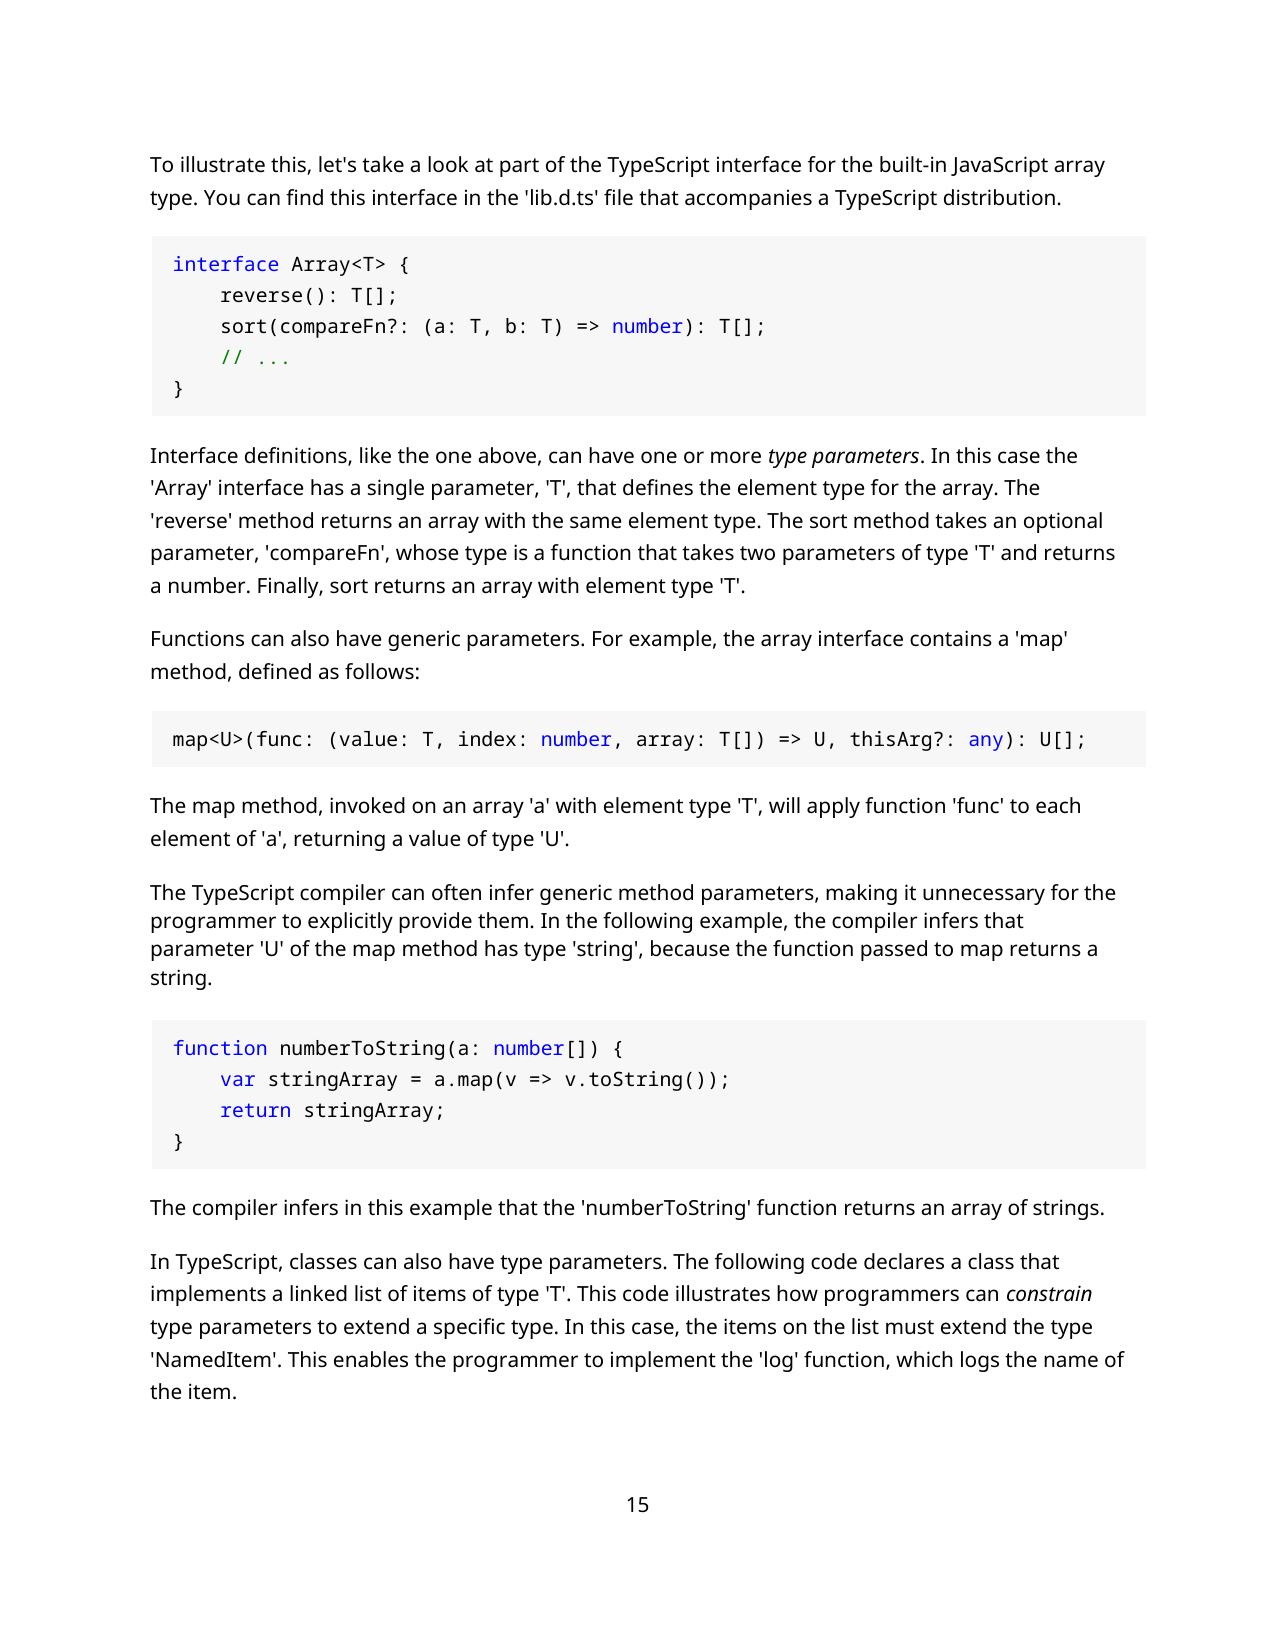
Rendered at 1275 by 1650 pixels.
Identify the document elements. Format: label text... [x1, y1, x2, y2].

text In TypeScript, classes can also have type parameters. The following code declares a class that implements a linked list of items of type 'T'. This code illustrates how programmers can constrain type parameters to extend a specific type. In this case, the items on the list must extend the type 'NamedItem'. This enables the programmer to implement the 'log' function, which logs the name of the item. [150, 1373, 1125, 1406]
text interface Array<T> { reverse(): T[]; sort(compareFn?: (a: T, b: T) => number): T[]; // ... } [164, 249, 1133, 403]
text In TypeScript, classes can also have type parameters. The following code declares a class that implements a linked list of items of type 'T'. This code illustrates how programmers can constrain type parameters to extend a specific type. In this case, the items on the list must extend the type 'NamedItem'. This enables the programmer to implement the 'log' function, which logs the name of the item. [150, 1247, 1125, 1345]
text function numberToString(a: number[]) { var stringArray = a.map(v => v.toString()); return stringArray; } [164, 1032, 1133, 1156]
text map<U>(func: (value: T, index: number, array: T[]) => U, thisArg?: any): U[]; [164, 723, 1133, 754]
text Functions can also have generic parameters. For example, the array interface contains a 'map' method, defined as follows: [150, 624, 1125, 686]
text Interface definitions, like the one above, can have one or more type parameters. In this case the 'Array' interface has a single parameter, 'T', that defines the element type for the array. The 'reverse' method returns an array with the same element type. The sort method takes an optional parameter, 'compareFn', whose type is a function that takes two parameters of type 'T' and returns a number. Finally, sort returns an array with element type 'T'. [150, 441, 1125, 599]
text The TypeScript compiler can often infer generic method parameters, making it unnecessary for the programmer to explicitly provide them. In the following example, the compiler infers that parameter 'U' of the map method has type 'string', because the function passed to map returns a string. [150, 878, 1125, 991]
text The map method, invoked on an array 'a' with element type 'T', will apply function 'func' to each element of 'a', returning a value of type 'U'. [150, 792, 1125, 853]
text The compiler infers in this example that the 'numberToString' function returns an array of strings. [150, 1193, 1125, 1222]
text To illustrate this, let's take a look at part of the TypeScript interface for the built-in JavaScript array type. You can find this interface in the 'lib.d.ts' file that accompanies a TypeScript distribution. [150, 150, 1125, 211]
